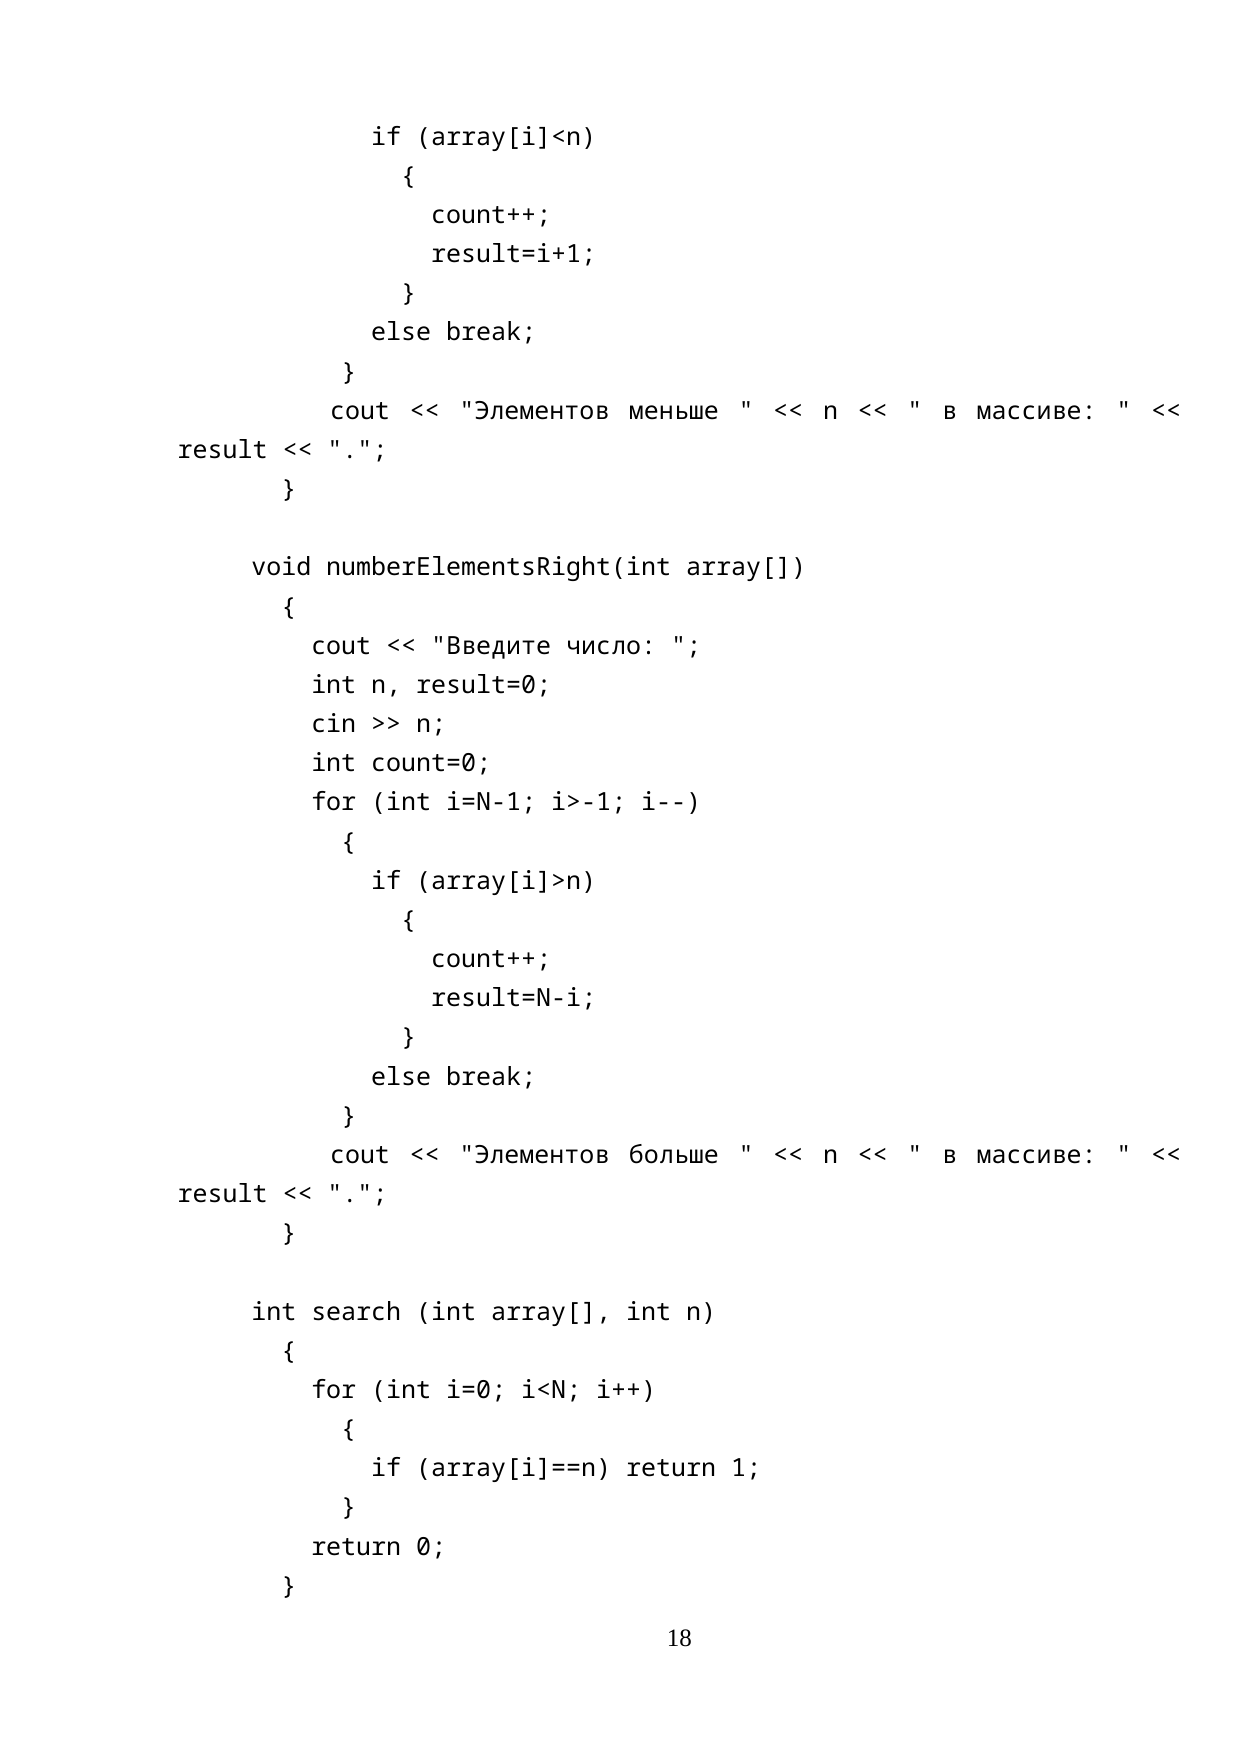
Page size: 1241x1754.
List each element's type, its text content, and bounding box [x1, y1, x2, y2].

text int search (int array[], int n) [177, 1293, 1181, 1327]
text } [177, 1489, 1181, 1523]
text cout << "Элементов меньше " << n << " в массиве: " << result << "."; [177, 392, 1181, 466]
text int count=0; [177, 745, 1181, 779]
text { [177, 901, 1181, 936]
text for (int i=N-1; i>-1; i--) [177, 784, 1181, 818]
text int n, result=0; [177, 666, 1181, 701]
text } [177, 1097, 1181, 1131]
text void numberElementsRight(int array[]) [177, 549, 1181, 583]
text else break; [177, 314, 1181, 348]
text { [177, 157, 1181, 191]
text cout << "Элементов больше " << n << " в массиве: " << result << "."; [177, 1136, 1181, 1210]
text count++; [177, 941, 1181, 975]
text result=N-i; [177, 980, 1181, 1014]
text for (int i=0; i<N; i++) [177, 1371, 1181, 1406]
text } [177, 1567, 1181, 1601]
text cin >> n; [177, 706, 1181, 740]
text if (array[i]==n) return 1; [177, 1450, 1181, 1484]
text if (array[i]>n) [177, 862, 1181, 896]
text result=i+1; [177, 236, 1181, 270]
text } [177, 1215, 1181, 1249]
text cout << "Введите число: "; [177, 627, 1181, 661]
text } [177, 471, 1181, 505]
text { [177, 823, 1181, 857]
text return 0; [177, 1528, 1181, 1562]
text else break; [177, 1058, 1181, 1092]
text } [177, 1019, 1181, 1053]
text } [177, 353, 1181, 387]
text { [177, 1411, 1181, 1445]
text } [177, 275, 1181, 309]
text count++; [177, 196, 1181, 231]
text { [177, 1332, 1181, 1366]
text if (array[i]<n) [177, 118, 1181, 152]
text { [177, 588, 1181, 622]
